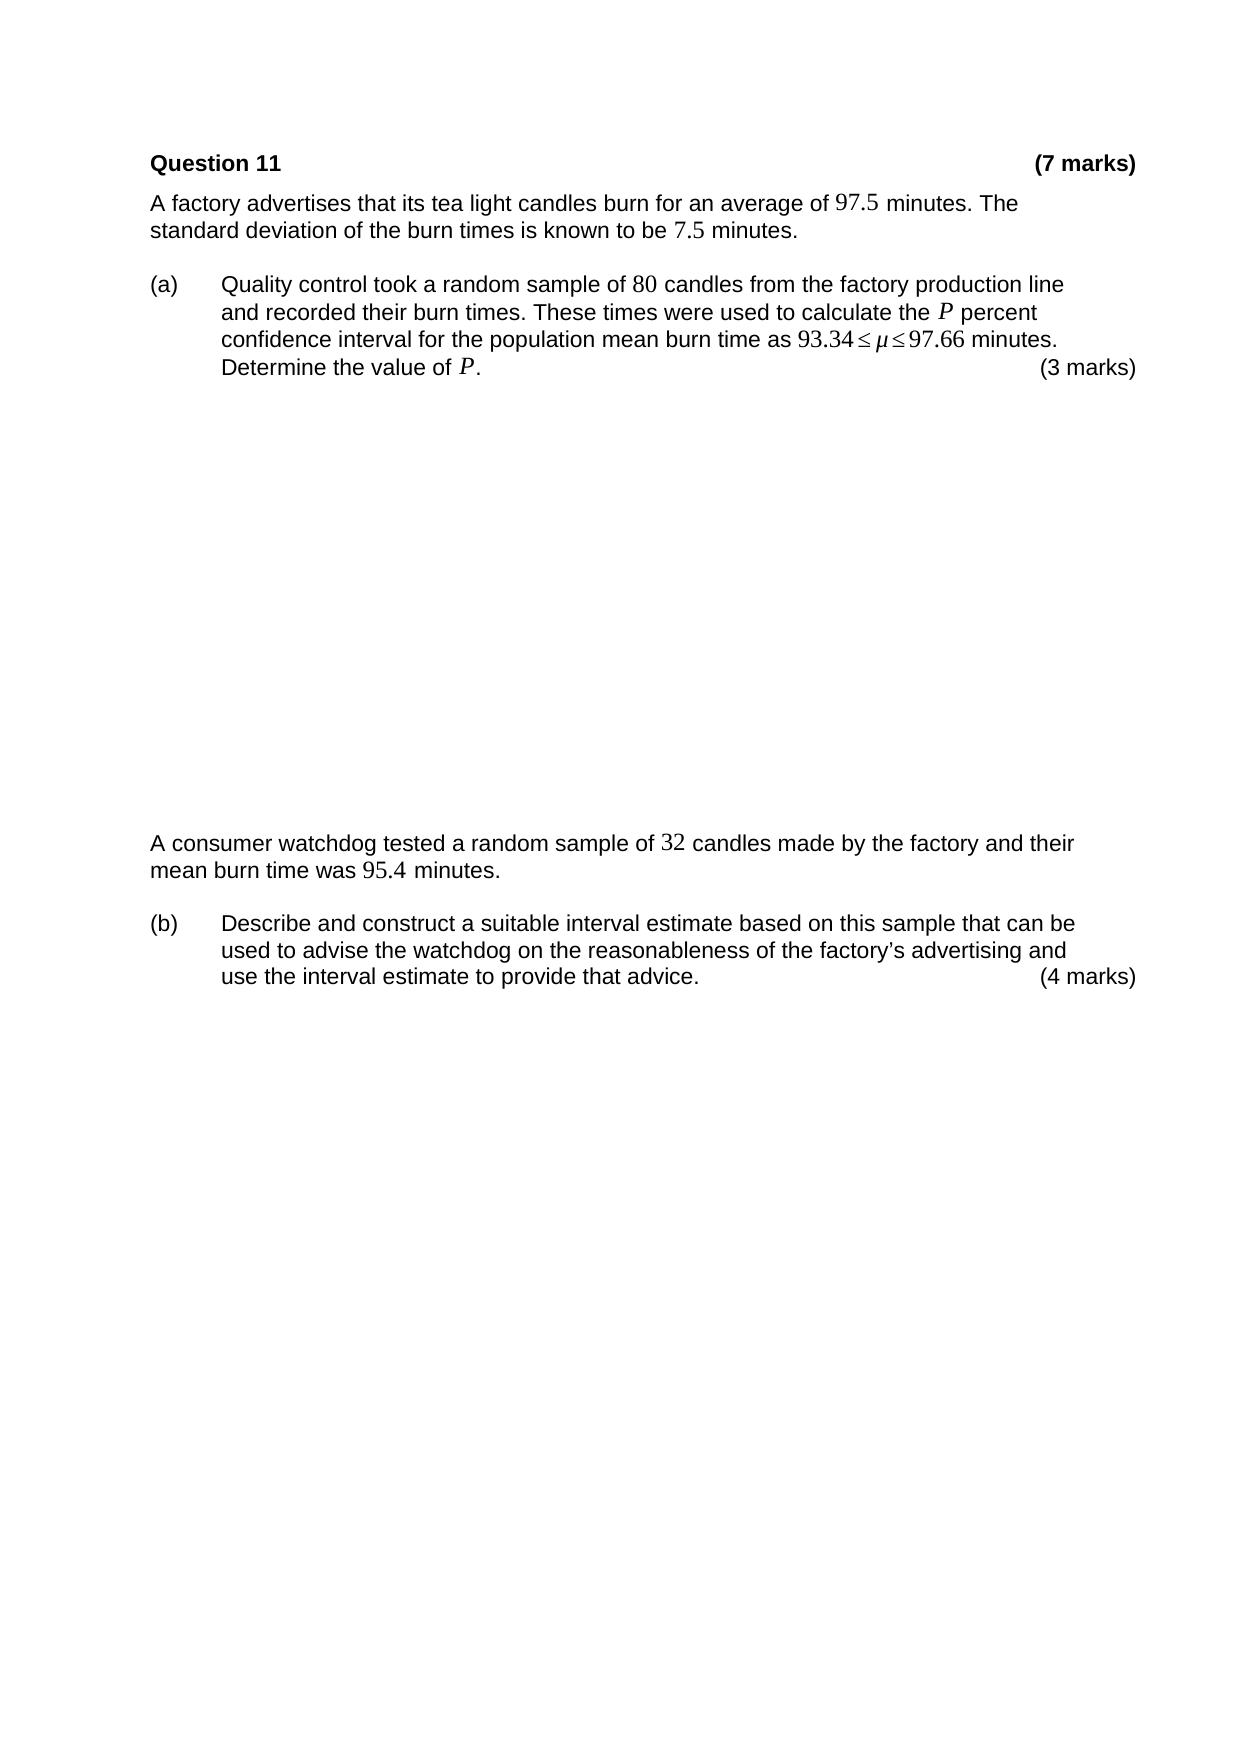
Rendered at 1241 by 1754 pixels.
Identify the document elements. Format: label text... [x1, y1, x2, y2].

text (a) Quality control took a random sample of candles from the factory production line and recorded their burn times. These times were used to calculate the percent confidence interval for the population mean burn time as minutes. Determine the value of . (3 marks) [150, 270, 1090, 381]
text Question 11 (7 marks) [150, 150, 1090, 176]
text A consumer watchdog tested a random sample of candles made by the factory and their mean burn time was minutes. [150, 829, 1090, 884]
text A factory advertises that its tea light candles burn for an average of minutes. The standard deviation of the burn times is known to be minutes. [150, 189, 1090, 244]
text (b) Describe and construct a suitable interval estimate based on this sample that can be used to advise the watchdog on the reasonableness of the factory’s advertising and use the interval estimate to provide that advice. (4 marks) [150, 910, 1090, 989]
